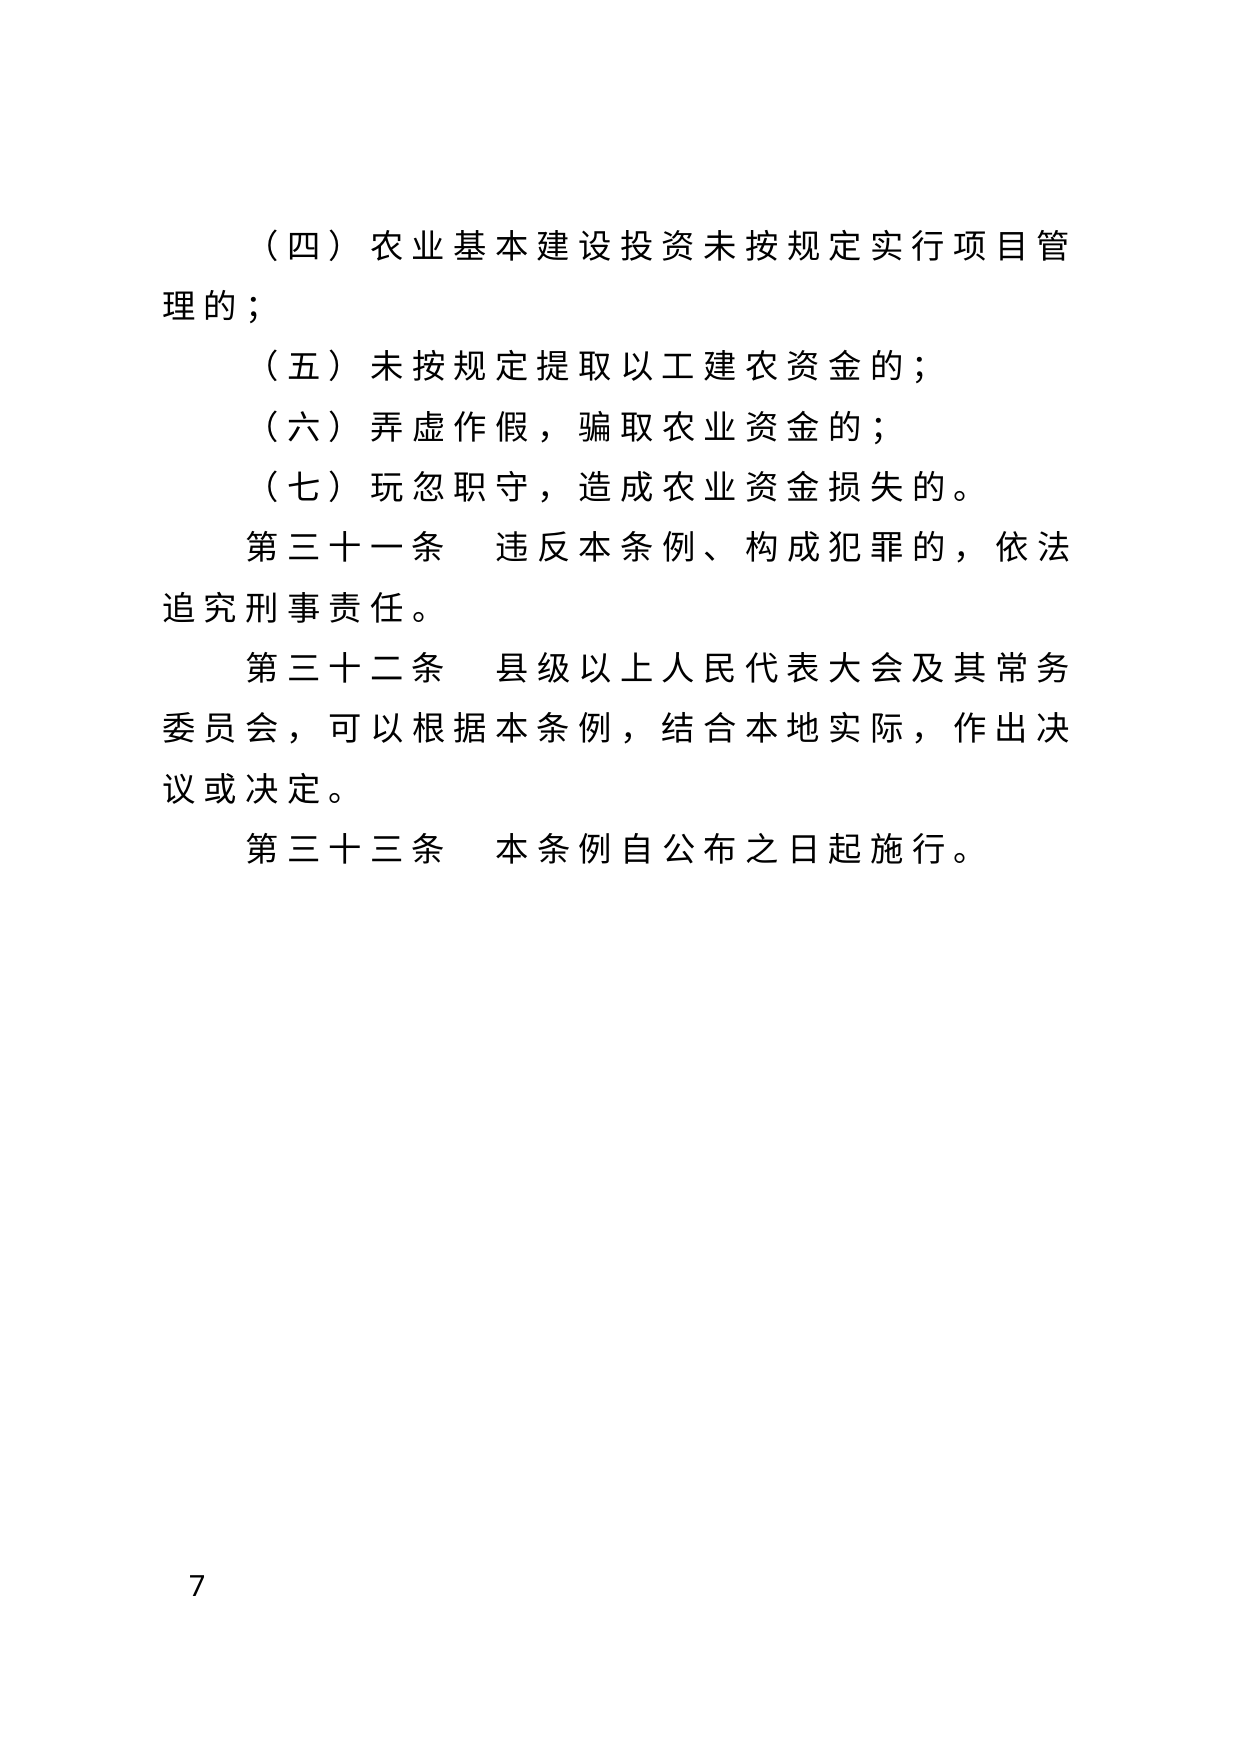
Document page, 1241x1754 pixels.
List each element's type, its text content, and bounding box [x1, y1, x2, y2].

text （六）弄虚作假，骗取农业资金的； [162, 394, 1078, 455]
text 第三十二条 县级以上人民代表大会及其常务委员会，可以根据本条例，结合本地实际，作出决议或决定。 [162, 636, 1078, 817]
text 第三十一条 违反本条例、构成犯罪的，依法追究刑事责任。 [162, 515, 1078, 636]
text （五）未按规定提取以工建农资金的； [162, 334, 1078, 394]
text 第三十三条 本条例自公布之日起施行。 [162, 817, 1078, 877]
text （七）玩忽职守，造成农业资金损失的。 [162, 455, 1078, 515]
text （四）农业基本建设投资未按规定实行项目管理的； [162, 213, 1078, 334]
